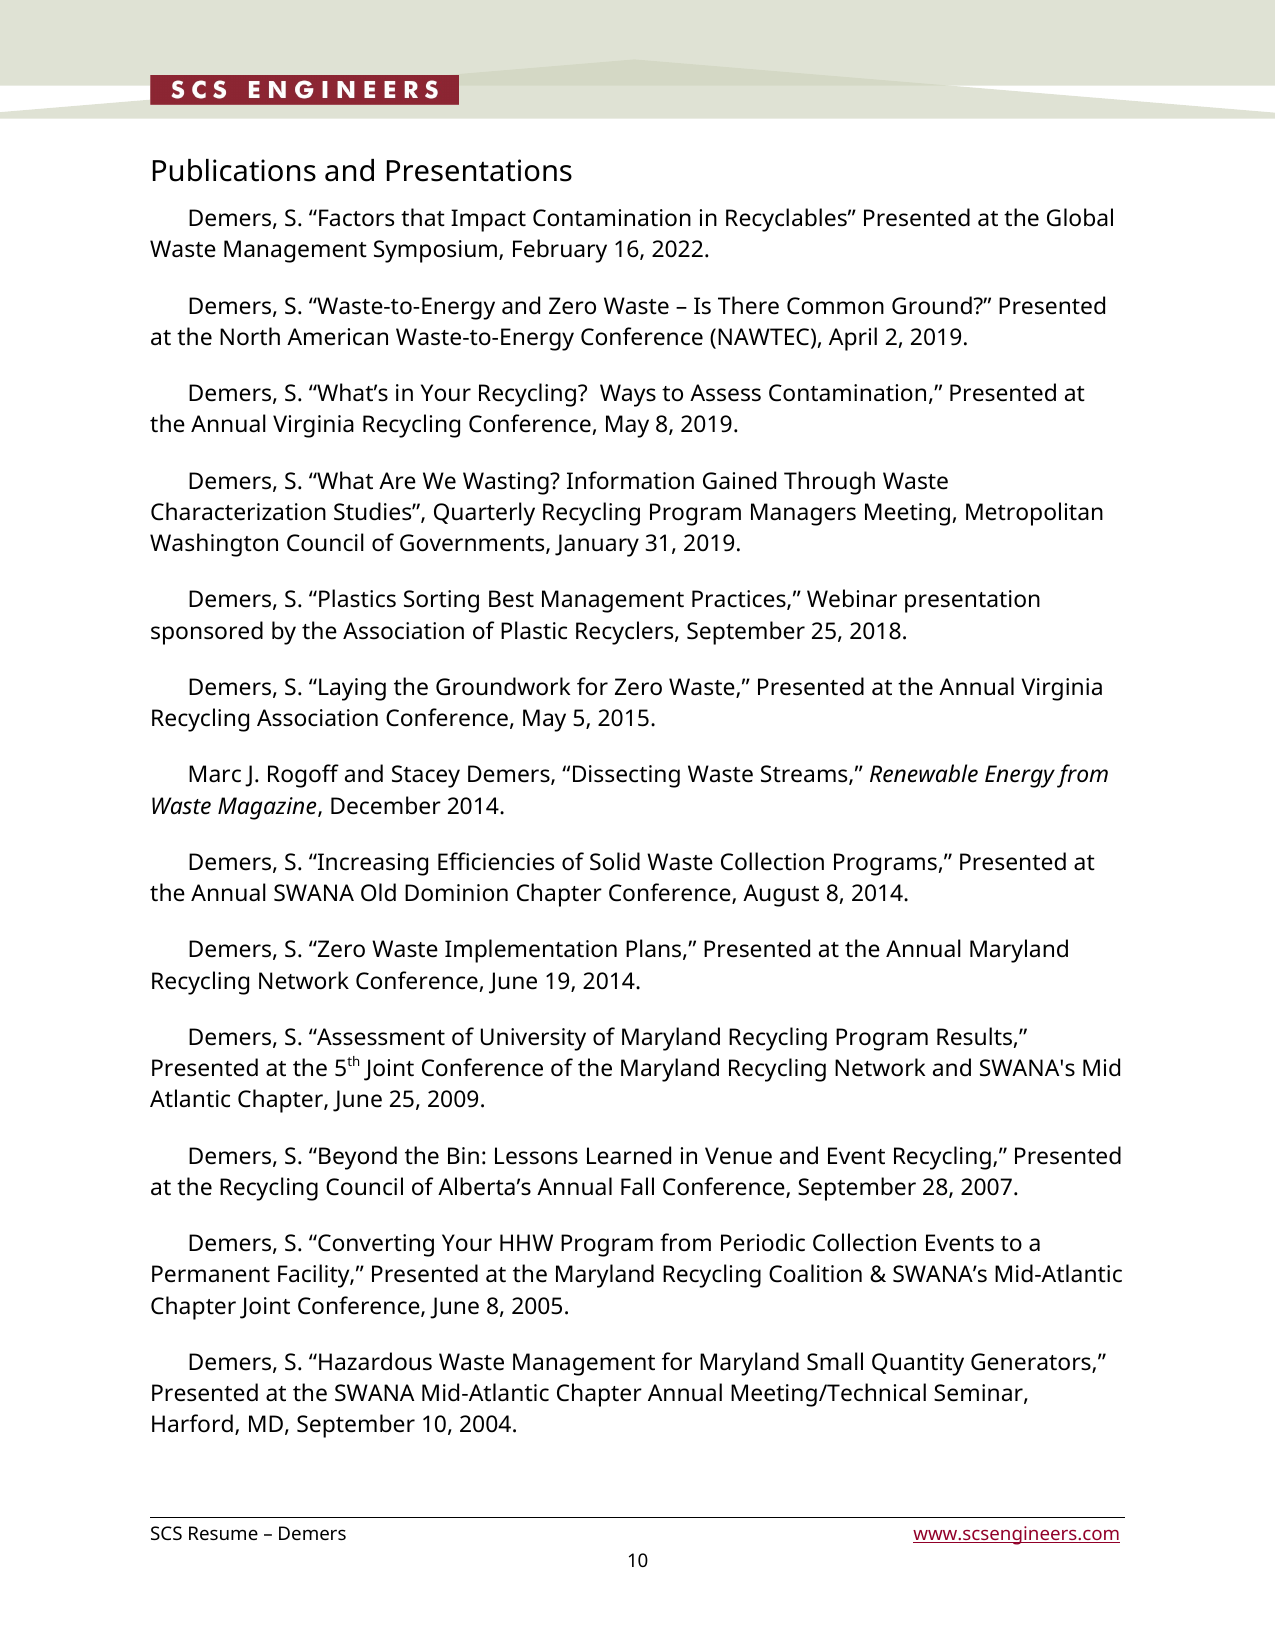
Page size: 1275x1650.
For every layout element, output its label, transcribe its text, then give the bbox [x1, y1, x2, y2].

text Demers, S. “Laying the Groundwork for Zero Waste,” Presented at the Annual Virginia Recycling Association Conference, May 5, 2015. [150, 671, 1125, 733]
text Demers, S. “Assessment of University of Maryland Recycling Program Results,” Presented at the 5th Joint Conference of the Maryland Recycling Network and SWANA's Mid Atlantic Chapter, June 25, 2009. [150, 1021, 1125, 1115]
text Demers, S. “Plastics Sorting Best Management Practices,” Webinar presentation sponsored by the Association of Plastic Recyclers, September 25, 2018. [150, 583, 1125, 646]
picture [150, 75, 459, 105]
text Demers, S. “What’s in Your Recycling? Ways to Assess Contamination,” Presented at the Annual Virginia Recycling Conference, May 8, 2019. [150, 377, 1125, 440]
text Demers, S. “Beyond the Bin: Lessons Learned in Venue and Event Recycling,” Presented at the Recycling Council of Alberta’s Annual Fall Conference, September 28, 2007. [150, 1140, 1125, 1202]
text Demers, S. “Factors that Impact Contamination in Recyclables” Presented at the Global Waste Management Symposium, February 16, 2022. [150, 202, 1125, 265]
text Demers, S. “Waste-to-Energy and Zero Waste – Is There Common Ground?” Presented at the North American Waste-to-Energy Conference (NAWTEC), April 2, 2019. [150, 290, 1125, 352]
text Demers, S. “Zero Waste Implementation Plans,” Presented at the Annual Maryland Recycling Network Conference, June 19, 2014. [150, 933, 1125, 996]
subtitle Publications and Presentations [150, 150, 1125, 190]
text Marc J. Rogoff and Stacey Demers, “Dissecting Waste Streams,” Renewable Energy from Waste Magazine, December 2014. [150, 758, 1125, 821]
text Demers, S. “Increasing Efficiencies of Solid Waste Collection Programs,” Presented at the Annual SWANA Old Dominion Chapter Conference, August 8, 2014. [150, 846, 1125, 908]
text Demers, S. “What Are We Wasting? Information Gained Through Waste Characterization Studies”, Quarterly Recycling Program Managers Meeting, Metropolitan Washington Council of Governments, January 31, 2019. [150, 465, 1125, 558]
text Demers, S. “Hazardous Waste Management for Small Quantity Generators,” Presented at the SWANA Mid-Atlantic Chapter Annual Meeting/Technical Seminar, , September 10, 2004. [150, 1346, 1125, 1440]
text Demers, S. “Converting Your HHW Program from Periodic Collection Events to a Permanent Facility,” Presented at the Maryland Recycling Coalition & SWANA’s Mid-Atlantic Chapter Joint Conference, June 8, 2005. [150, 1227, 1125, 1321]
